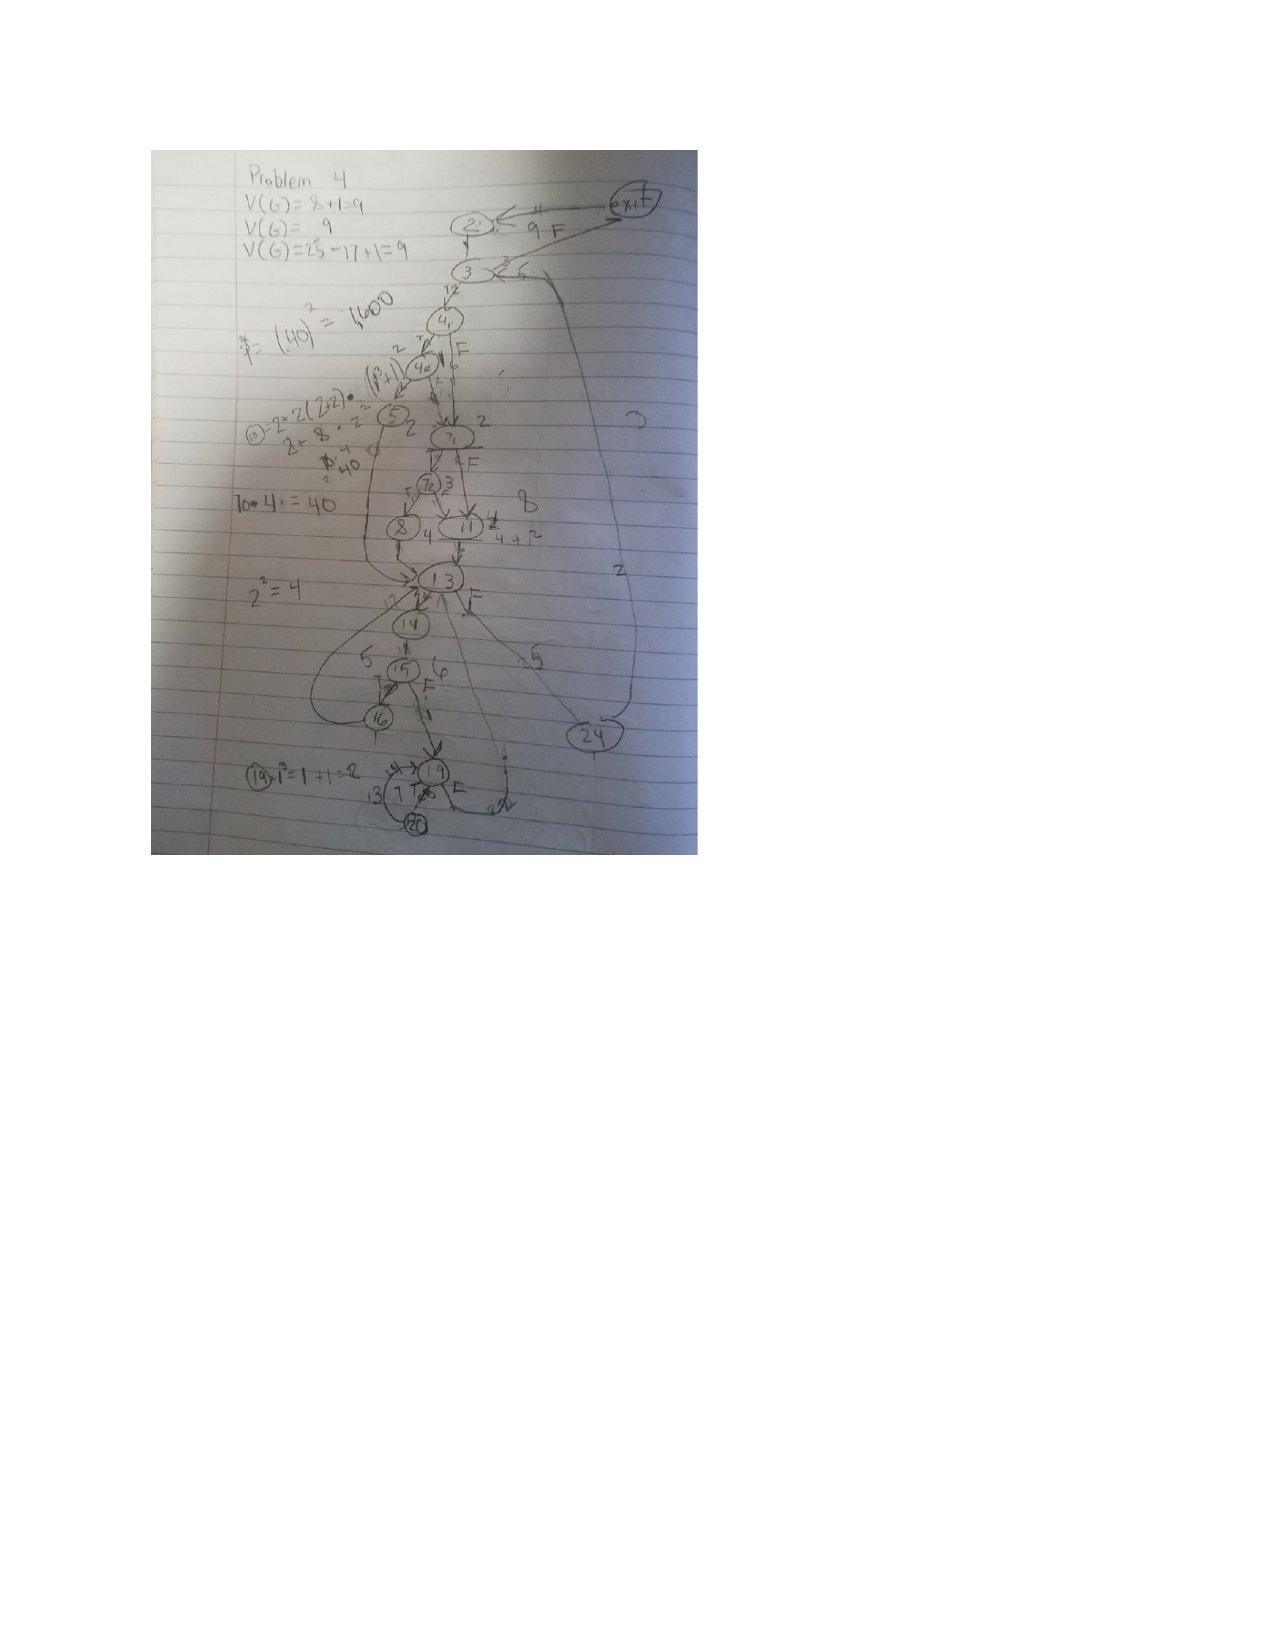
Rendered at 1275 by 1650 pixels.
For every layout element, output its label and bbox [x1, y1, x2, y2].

picture [151, 150, 698, 855]
